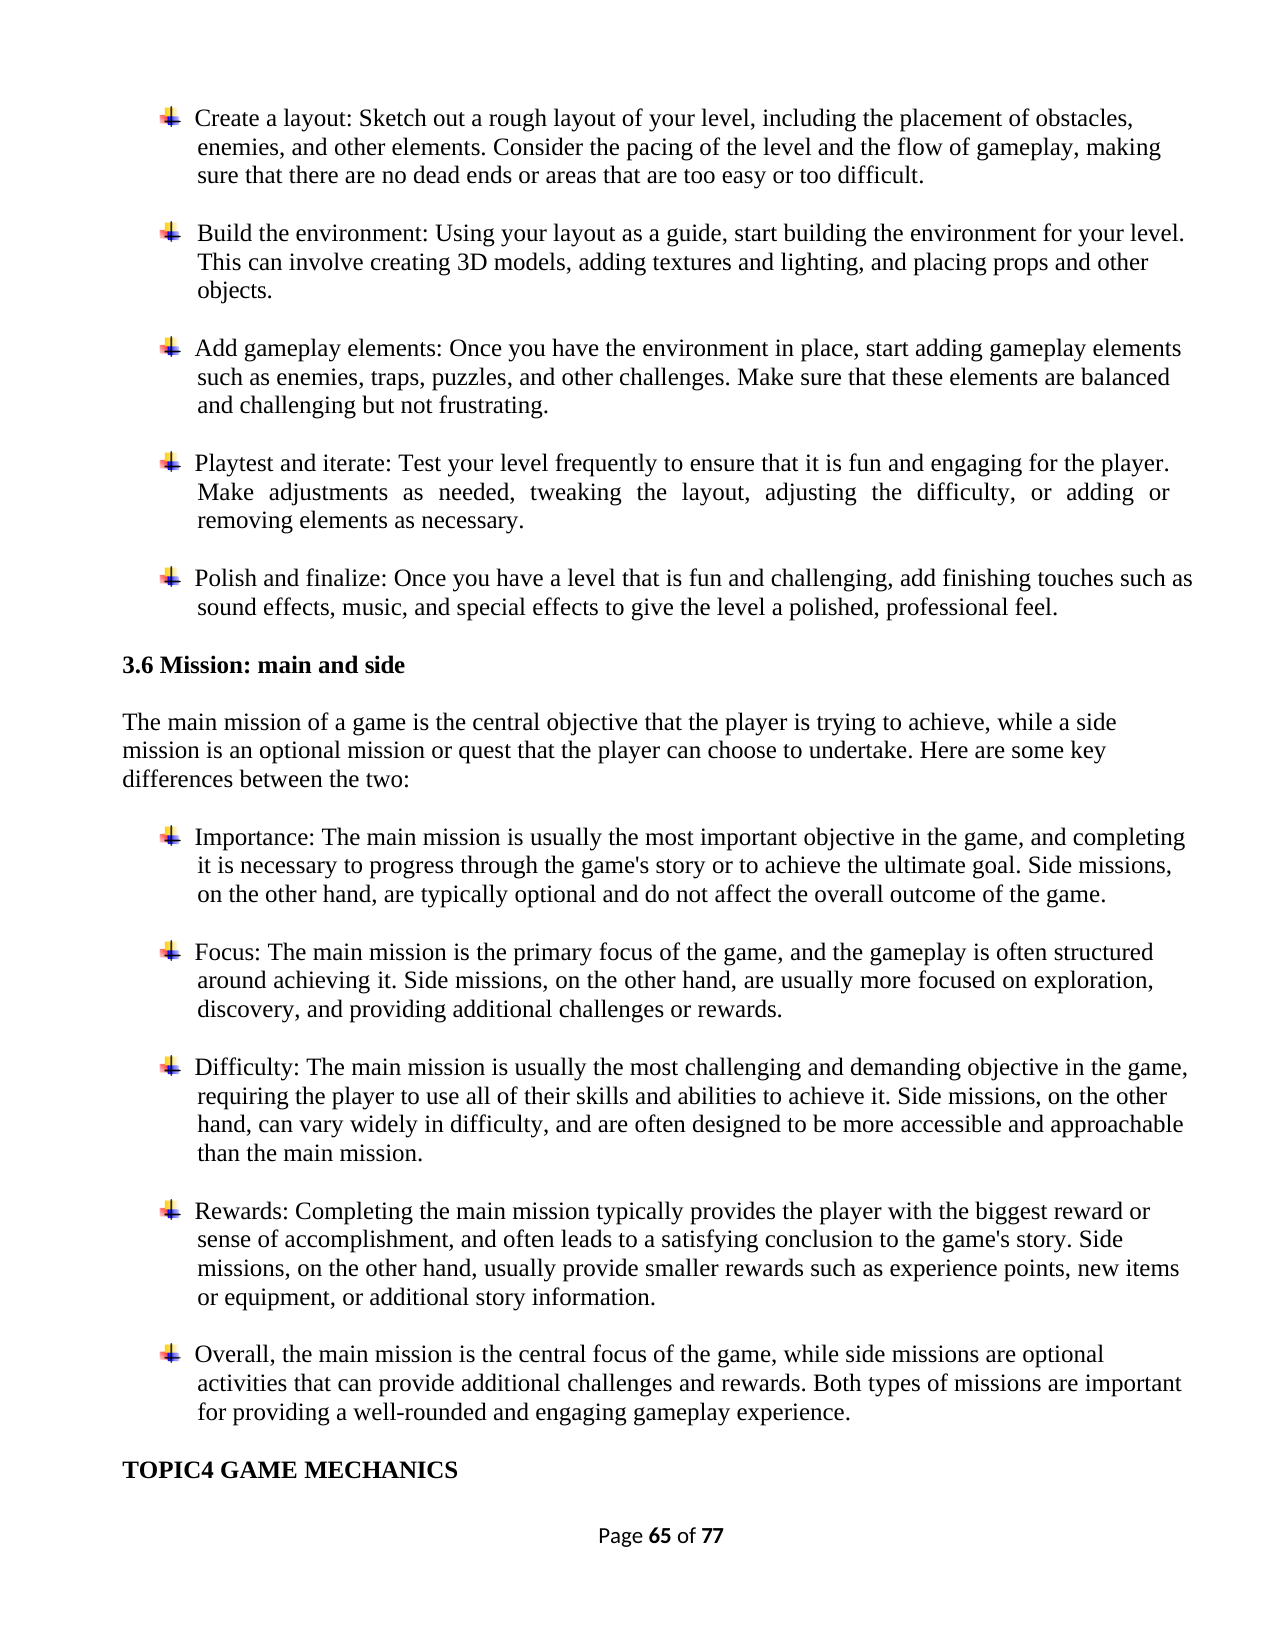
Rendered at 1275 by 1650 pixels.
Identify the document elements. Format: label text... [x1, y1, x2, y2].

picture [159, 336, 181, 357]
picture [159, 451, 181, 472]
text Build the environment: Using your layout as a guide, start building the environment for your level. [159, 218, 1237, 247]
picture [159, 1055, 181, 1076]
text Overall, the main mission is the central focus of the game, while side missions are optional activities that can provide additional challenges and rewards. Both types of missions are important for providing a well-rounded and engaging gameplay experience. [159, 1339, 1187, 1426]
text Focus: The main mission is the primary focus of the game, and the gameplay is often structured around achieving it. Side missions, on the other hand, are usually more focused on exploration, discovery, and providing additional challenges or rewards. [159, 937, 1154, 1023]
subtitle Mission: main and side [122, 650, 1237, 678]
picture [159, 1343, 181, 1363]
text The main mission of a game is the central objective that the player is trying to achieve, while a side mission is an optional mission or quest that the player can choose to undertake. Here are some key differences between the two: [122, 707, 1187, 793]
picture [159, 825, 181, 846]
text Importance: The main mission is usually the most important objective in the game, and completing it is necessary to progress through the game's story or to achieve the ultimate goal. Side missions, on the other hand, are typically optional and do not affect the overall outcome of the game. [159, 822, 1187, 908]
text Add gameplay elements: Once you have the environment in place, start adding gameplay elements such as enemies, traps, puzzles, and other challenges. Make sure that these elements are balanced and challenging but not frustrating. [159, 333, 1187, 419]
subtitle TOPIC4 GAME MECHANICS [122, 1455, 1237, 1484]
text Create a layout: Sketch out a rough layout of your level, including the placement of obstacles, enemies, and other elements. Consider the pacing of the level and the flow of gameplay, making sure that there are no dead ends or areas that are too easy or too difficult. [159, 103, 1187, 189]
text Polish and finalize: Once you have a level that is fun and challenging, add finishing touches such as sound effects, music, and special effects to give the level a polished, professional feel. [159, 563, 1237, 621]
picture [159, 1199, 181, 1220]
picture [159, 106, 181, 127]
picture [159, 566, 181, 587]
text Playtest and iterate: Test your level frequently to ensure that it is fun and engaging for the player. Make adjustments as needed, tweaking the layout, adjusting the difficulty, or adding or removing elements as necessary. [159, 448, 1170, 534]
text Difficulty: The main mission is usually the most challenging and demanding objective in the game, requiring the player to use all of their skills and abilities to achieve it. Side missions, on the other hand, can vary widely in difficulty, and are often designed to be more accessible and approachable than the main mission. [159, 1052, 1199, 1167]
text This can involve creating 3D models, adding textures and lighting, and placing props and other objects. [197, 247, 1187, 304]
text Rewards: Completing the main mission typically provides the player with the biggest reward or sense of accomplishment, and often leads to a satisfying conclusion to the game's story. Side missions, on the other hand, usually provide smaller rewards such as experience points, new items or equipment, or additional story information. [159, 1196, 1187, 1311]
picture [159, 940, 181, 961]
picture [159, 221, 181, 242]
